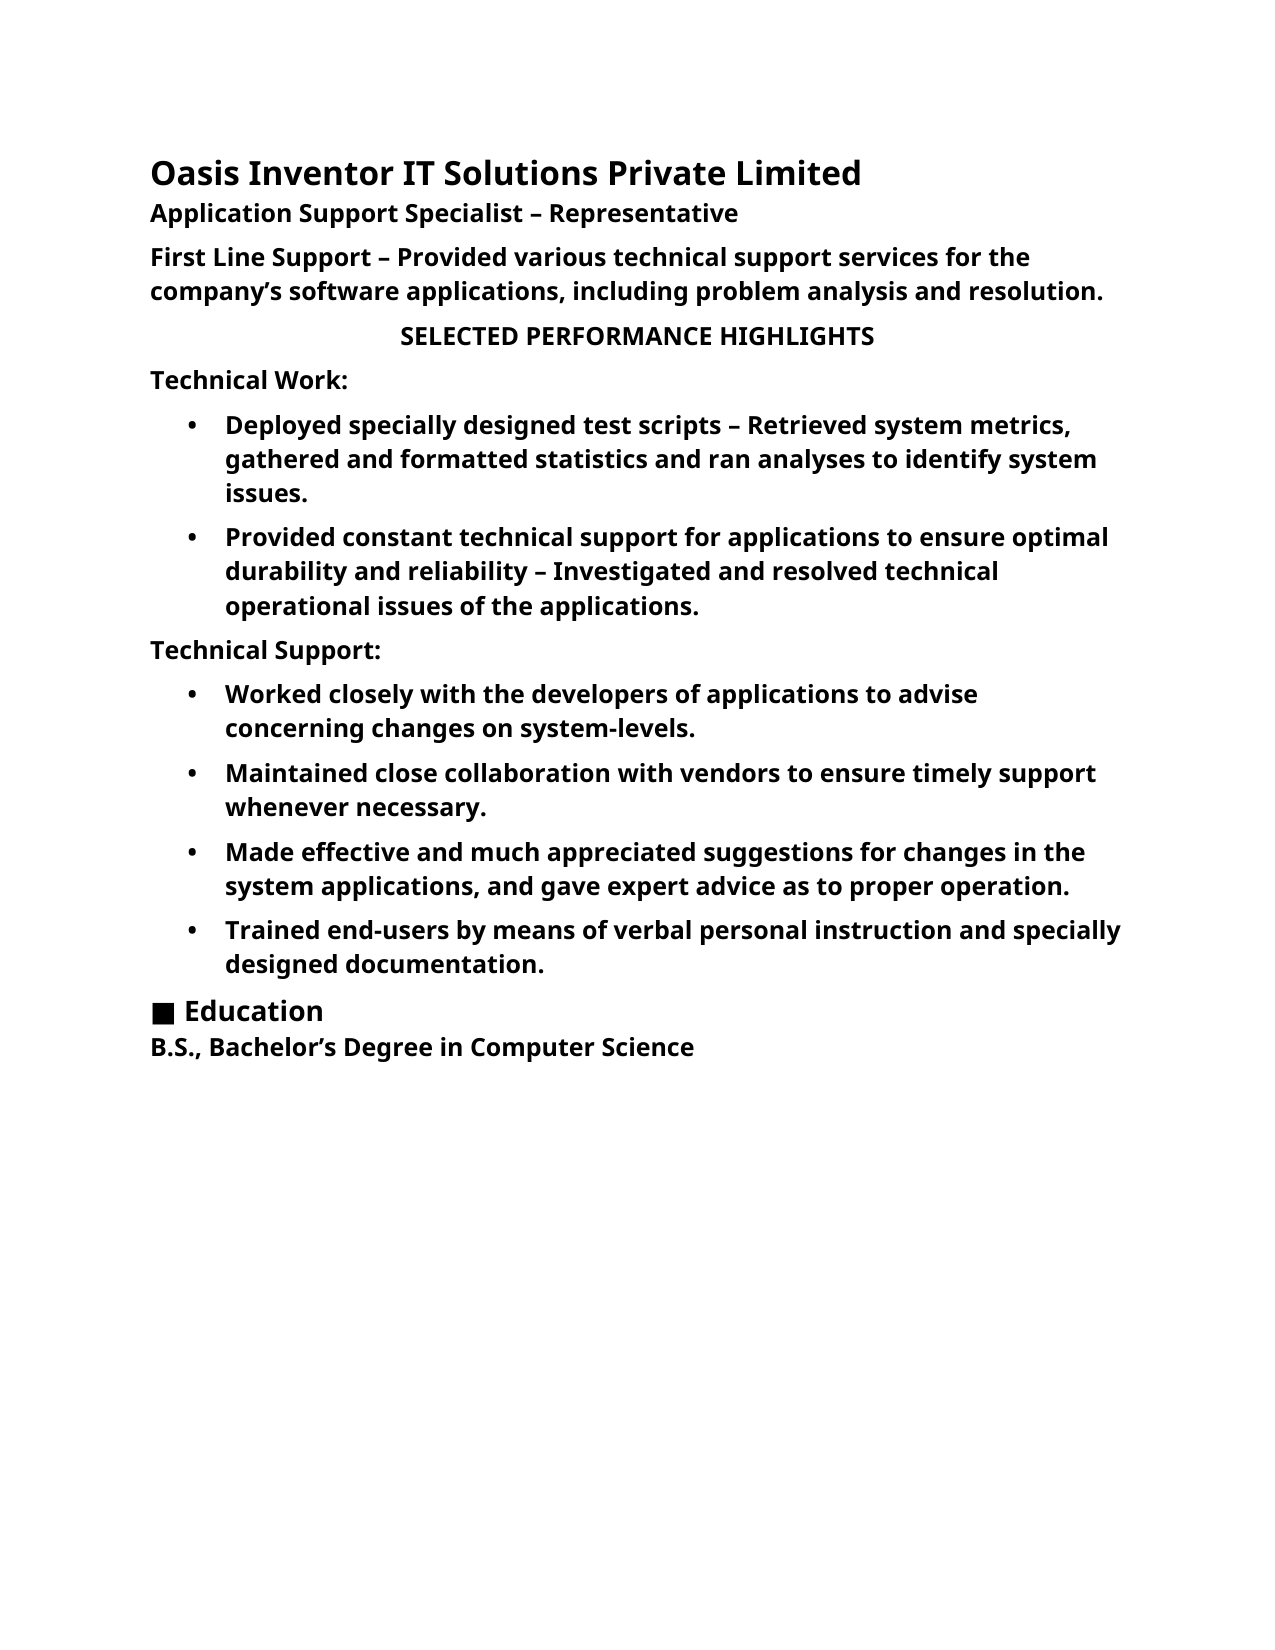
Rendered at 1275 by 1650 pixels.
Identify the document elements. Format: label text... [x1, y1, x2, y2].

list Deployed specially designed test scripts – Retrieved system metrics, gathered and formatted statistics and ran analyses to identify system issues. [187, 407, 1125, 509]
text ■ Education B.S., Bachelor’s Degree in Computer Science [150, 991, 1125, 1064]
text Technical Work: [150, 363, 1125, 397]
list Trained end-users by means of verbal personal instruction and specially designed documentation. [187, 913, 1125, 981]
text First Line Support – Provided various technical support services for the company’s software applications, including problem analysis and resolution. [150, 240, 1125, 308]
list Maintained close collaboration with vendors to ensure timely support whenever necessary. [187, 756, 1125, 824]
list Provided constant technical support for applications to ensure optimal durability and reliability – Investigated and resolved technical operational issues of the applications. [187, 520, 1125, 622]
list Made effective and much appreciated suggestions for changes in the system applications, and gave expert advice as to proper operation. [187, 834, 1125, 902]
text Technical Support: [150, 633, 1125, 667]
text SELECTED PERFORMANCE HIGHLIGHTS [150, 318, 1125, 352]
list Worked closely with the developers of applications to advise concerning changes on system-levels. [187, 677, 1125, 745]
text Oasis Inventor IT Solutions Private Limited Application Support Specialist – Representative [150, 150, 1125, 229]
